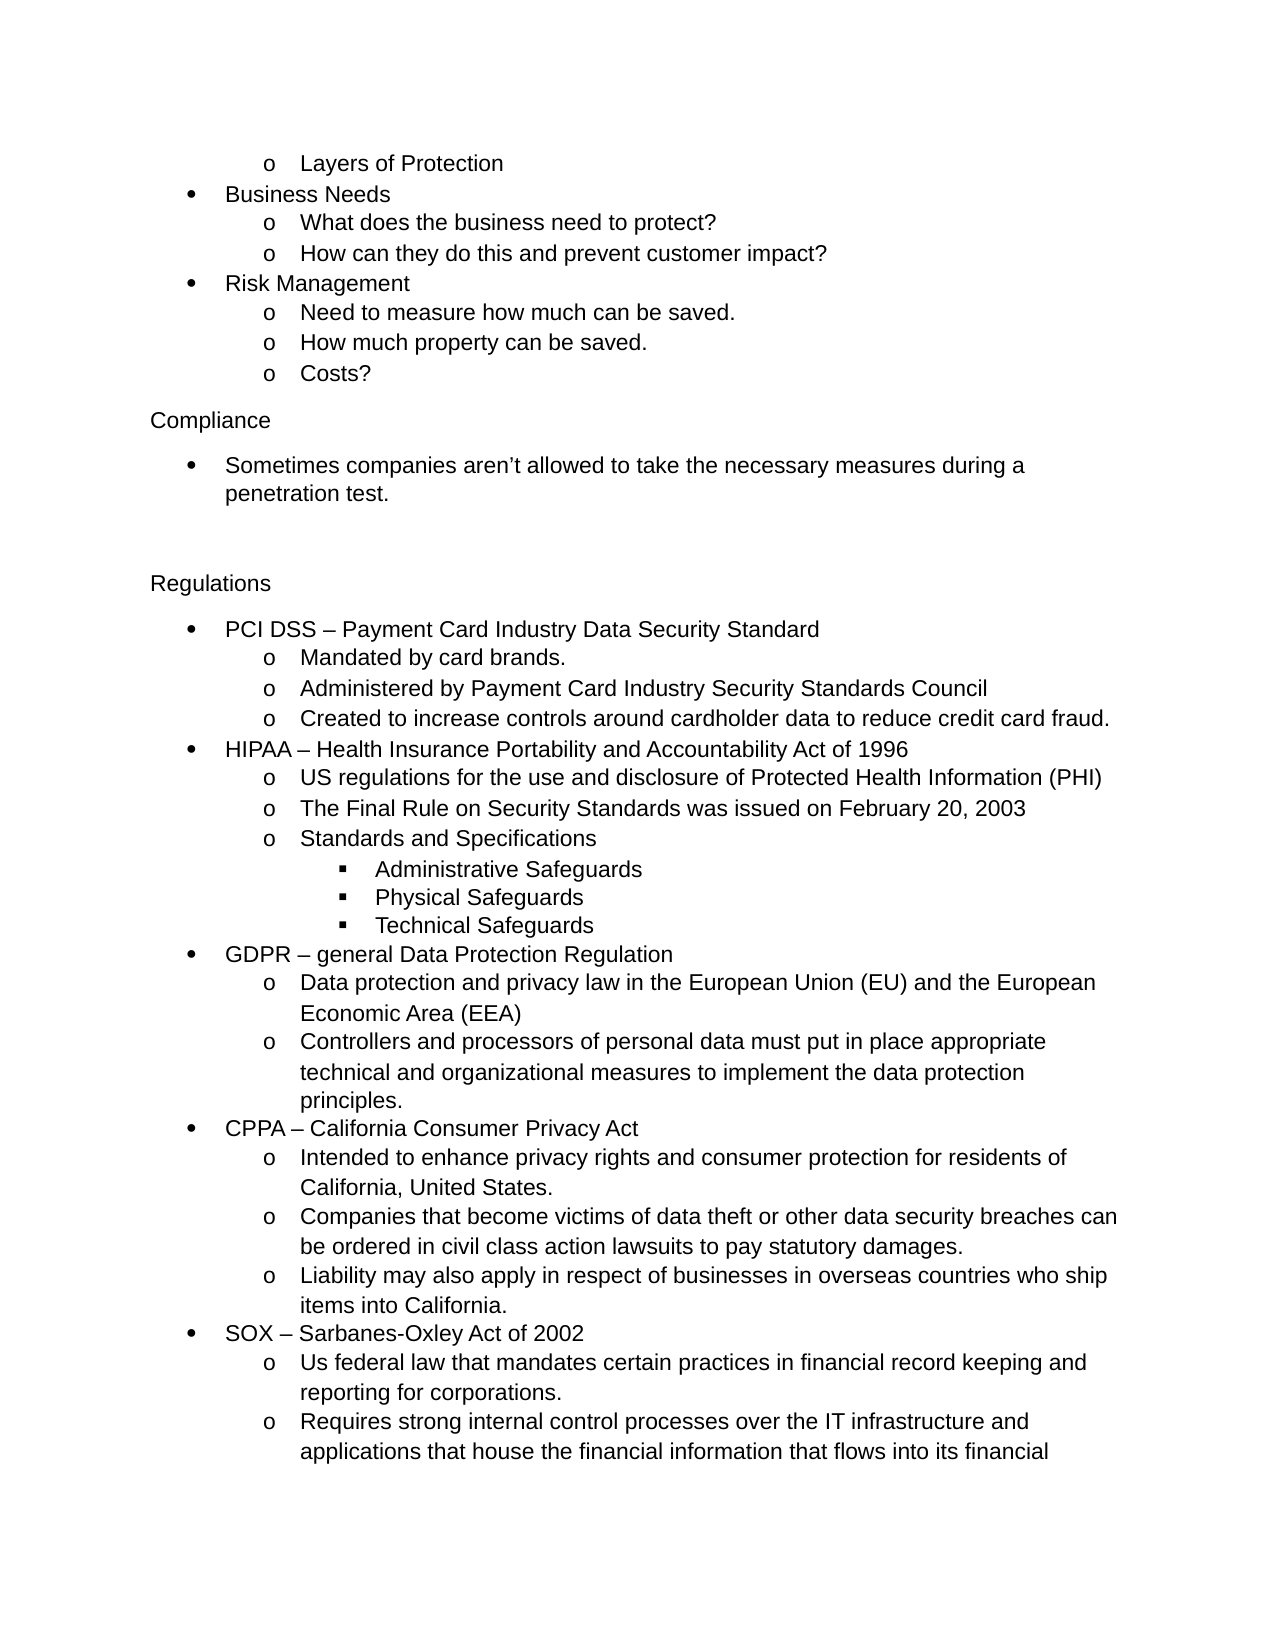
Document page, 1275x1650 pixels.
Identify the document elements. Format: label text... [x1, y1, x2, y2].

list PCI DSS – Payment Card Industry Data Security Standard [187, 616, 1125, 642]
list Business Needs [187, 181, 1125, 207]
list Sometimes companies aren’t allowed to take the necessary measures during a penetration test. [187, 452, 1125, 507]
list Created to increase controls around cardholder data to reduce credit card fraud. [262, 705, 1125, 733]
list Technical Safeguards [337, 912, 1125, 939]
list Administrative Safeguards [337, 856, 1125, 882]
list GDPR – general Data Protection Regulation [187, 941, 1125, 967]
text Compliance [150, 407, 1125, 433]
list How much property can be saved. [262, 329, 1125, 357]
list Need to measure how much can be saved. [262, 298, 1125, 327]
list Standards and Specifications [262, 825, 1125, 853]
list HIPAA – Health Insurance Portability and Accountability Act of 1996 [187, 736, 1125, 762]
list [262, 1408, 1125, 1464]
list Controllers and processors of personal data must put in place appropriate technical and organizational measures to implement the data protection principles. [262, 1028, 1125, 1113]
list Companies that become victims of data theft or other data security breaches can be ordered in civil class action lawsuits to pay statutory damages. [262, 1203, 1125, 1259]
list CPPA – California Consumer Privacy Act [187, 1115, 1125, 1142]
list Risk Management [187, 270, 1125, 296]
list Us federal law that mandates certain practices in financial record keeping and reporting for corporations. [262, 1349, 1125, 1406]
list Mandated by card brands. [262, 644, 1125, 672]
list The Final Rule on Security Standards was issued on February 20, 2003 [262, 794, 1125, 823]
list Physical Safeguards [337, 884, 1125, 910]
list US regulations for the use and disclosure of Protected Health Information (PHI) [262, 764, 1125, 792]
list Data protection and privacy law in the European Union (EU) and the European Economic Area (EEA) [262, 969, 1125, 1026]
list What does the business need to protect? [262, 209, 1125, 237]
list Administered by Payment Card Industry Security Standards Council [262, 674, 1125, 703]
list SOX – Sarbanes-Oxley Act of 2002 [187, 1320, 1125, 1347]
list Intended to enhance privacy rights and consumer protection for residents of California, United States. [262, 1144, 1125, 1201]
list How can they do this and prevent customer impact? [262, 239, 1125, 268]
list Costs? [262, 359, 1125, 388]
text Regulations [150, 570, 1125, 597]
list Layers of Protection [262, 150, 1125, 178]
list Liability may also apply in respect of businesses in overseas countries who ship items into California. [262, 1262, 1125, 1318]
